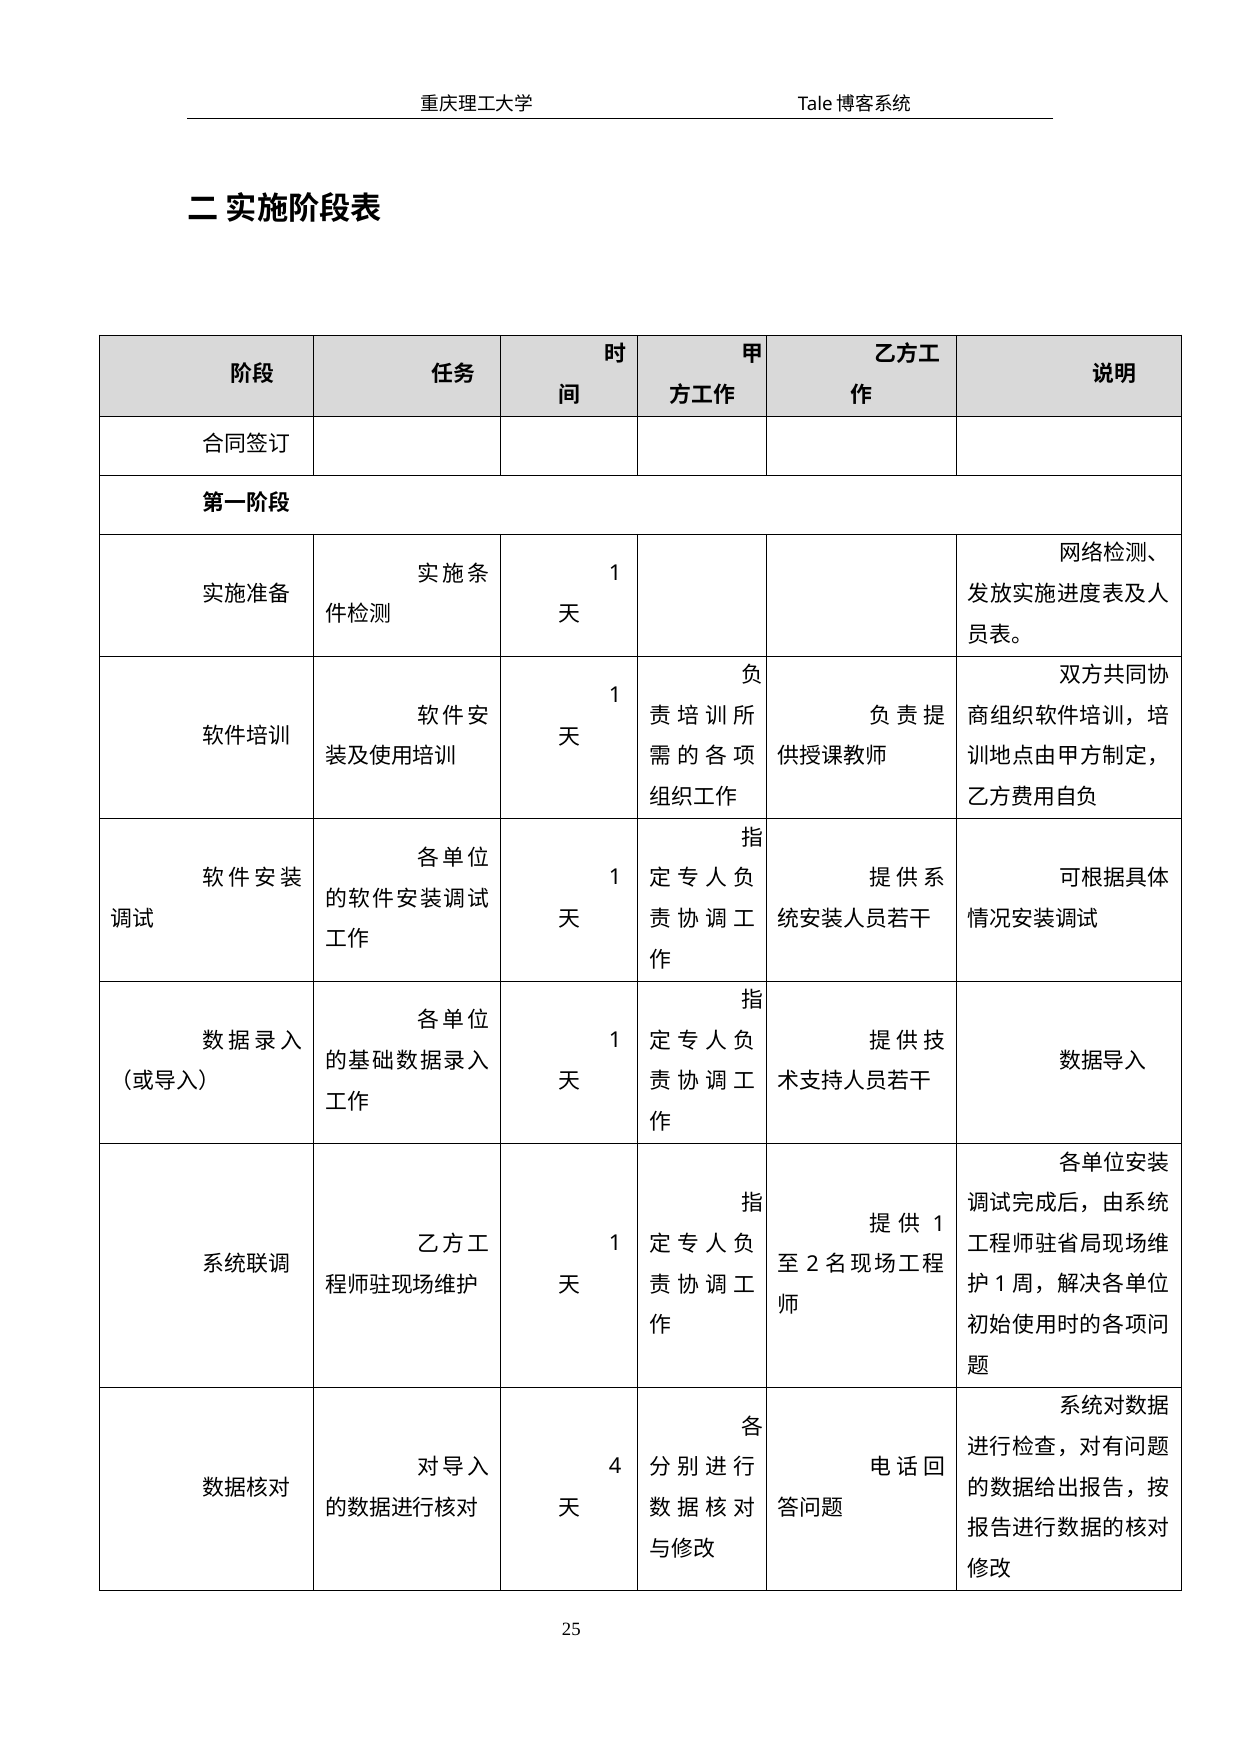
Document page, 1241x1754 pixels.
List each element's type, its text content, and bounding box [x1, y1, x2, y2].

table_cell 对导入的数据进行核对 [314, 1388, 500, 1590]
table_cell 第一阶段 [100, 476, 1181, 534]
table_cell [767, 535, 956, 656]
table_cell 乙方工程师驻现场维护 [314, 1144, 500, 1387]
table_cell 系统对数据进行检查，对有问题的数据给出报告，按报告进行数据的核对修改 [957, 1388, 1181, 1590]
table_cell 实施条件检测 [314, 535, 500, 656]
table_cell 指定专人负责协调工作 [638, 1144, 766, 1387]
table_cell 负责培训所需的各项组织工作 [638, 657, 766, 818]
table_cell 提供技术支持人员若干 [767, 982, 956, 1143]
table_cell 4天 [501, 1388, 637, 1590]
subtitle 二 实施阶段表 [187, 173, 1053, 238]
table_cell 双方共同协商组织软件培训，培训地点由甲方制定，乙方费用自负 [957, 657, 1181, 818]
table_cell 网络检测、发放实施进度表及人员表。 [957, 535, 1181, 656]
table_cell 1天 [501, 819, 637, 981]
table_cell [501, 417, 637, 475]
table_header 说明 [957, 336, 1181, 416]
table_header 甲方工作 [638, 336, 766, 416]
table_cell 各单位安装调试完成后，由系统工程师驻省局现场维护1周，解决各单位初始使用时的各项问题 [957, 1144, 1181, 1387]
table_header 乙方工作 [767, 336, 956, 416]
table_cell 1天 [501, 1144, 637, 1387]
table_cell 软件安装调试 [100, 819, 313, 981]
table_header 任务 [314, 336, 500, 416]
table_cell 系统联调 [100, 1144, 313, 1387]
table_cell [638, 535, 766, 656]
table_cell 1天 [501, 657, 637, 818]
table_header 阶段 [100, 336, 313, 416]
table_cell 软件安装及使用培训 [314, 657, 500, 818]
table_cell 各分别进行数据核对与修改 [638, 1388, 766, 1590]
table_cell 各单位的软件安装调试工作 [314, 819, 500, 981]
table_cell [638, 417, 766, 475]
table_cell 各单位的基础数据录入工作 [314, 982, 500, 1143]
table_cell [314, 417, 500, 475]
table_header 时间 [501, 336, 637, 416]
table_cell 电话回答问题 [767, 1388, 956, 1590]
table_cell 提供系统安装人员若干 [767, 819, 956, 981]
table_cell 数据录入（或导入） [100, 982, 313, 1143]
table_cell 数据核对 [100, 1388, 313, 1590]
table_cell 数据导入 [957, 982, 1181, 1143]
table_cell 合同签订 [100, 417, 313, 475]
table_cell 1天 [501, 982, 637, 1143]
table_cell 提供1至2名现场工程师 [767, 1144, 956, 1387]
table_cell [767, 417, 956, 475]
table_cell 指定专人负责协调工作 [638, 819, 766, 981]
table_cell 负责提供授课教师 [767, 657, 956, 818]
table_cell 实施准备 [100, 535, 313, 656]
table_cell 1天 [501, 535, 637, 656]
table_cell 指定专人负责协调工作 [638, 982, 766, 1143]
table_cell [957, 417, 1181, 475]
table_cell 可根据具体情况安装调试 [957, 819, 1181, 981]
table_cell 软件培训 [100, 657, 313, 818]
